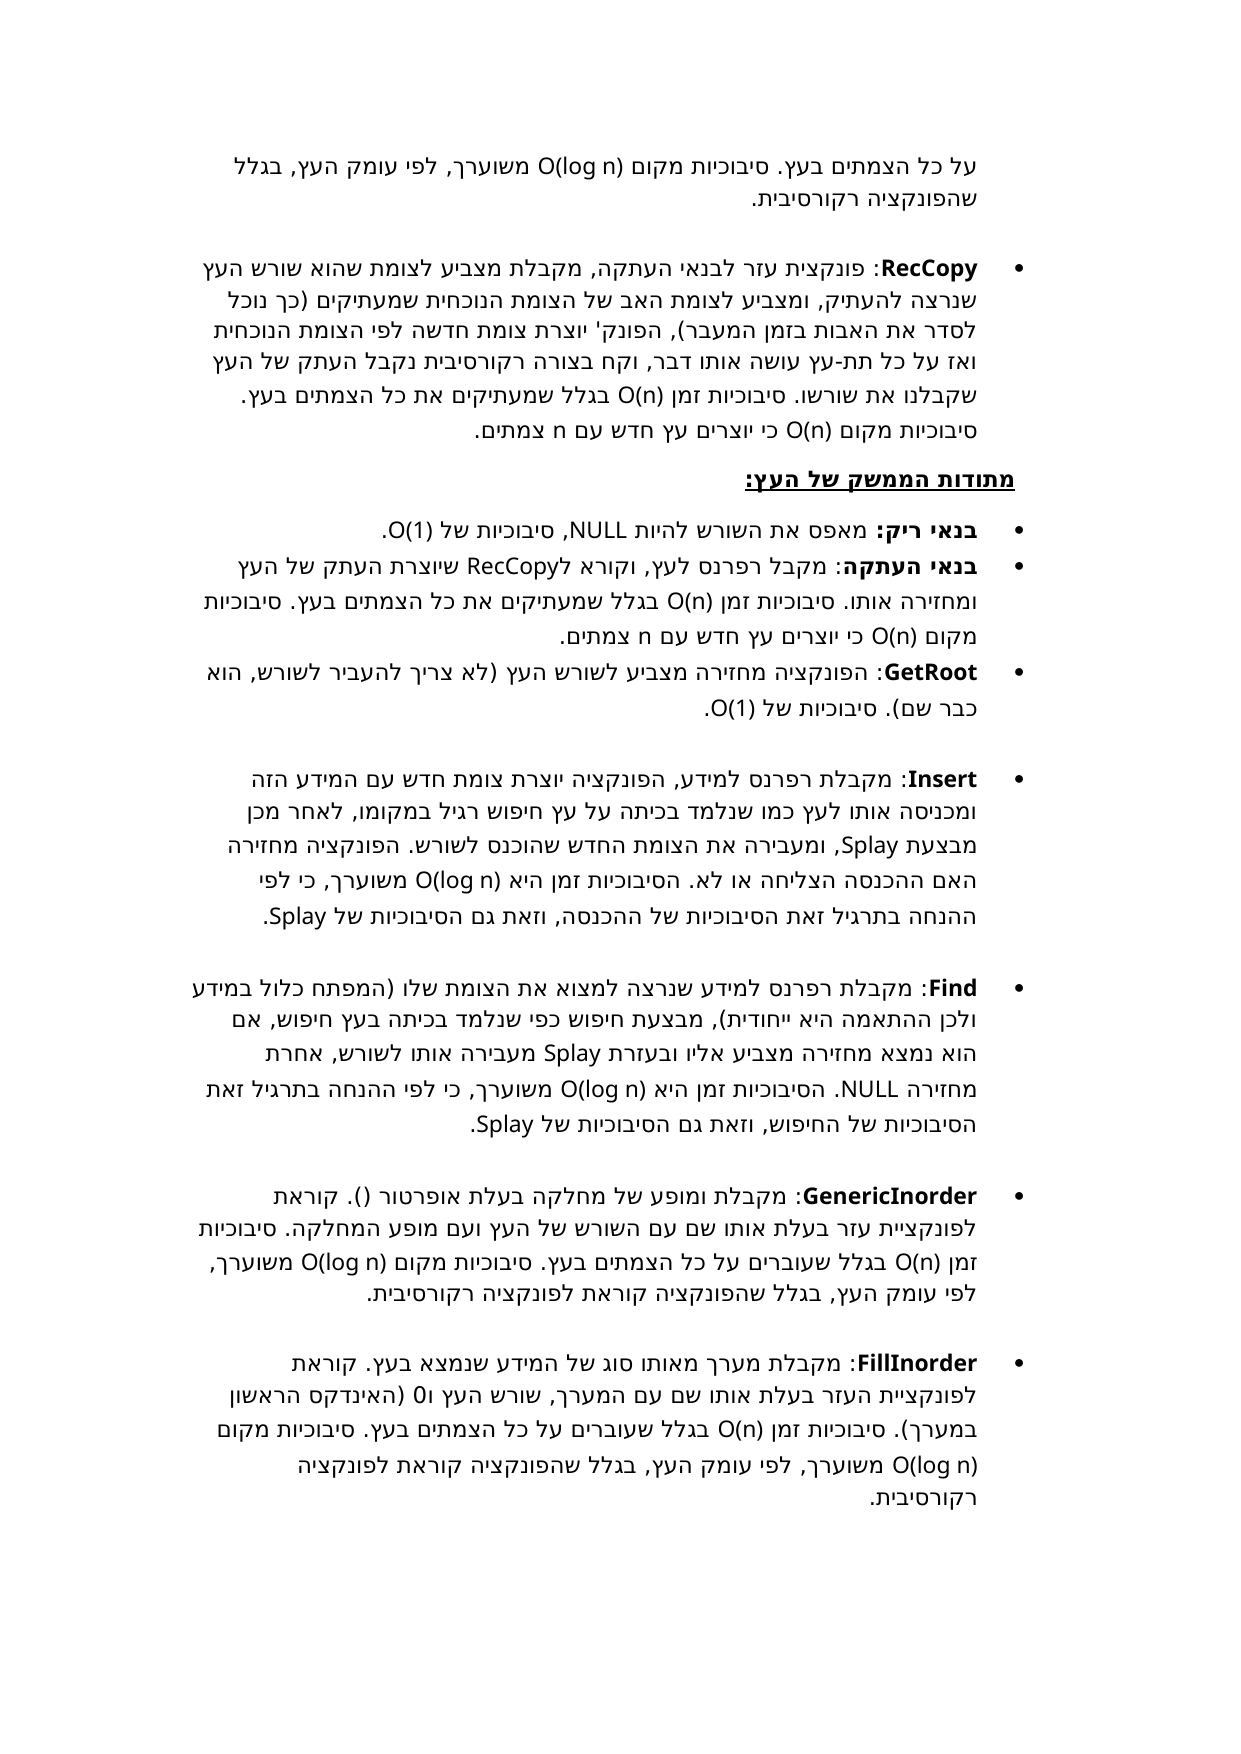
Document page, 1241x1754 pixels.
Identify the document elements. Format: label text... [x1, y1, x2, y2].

list בנאי ריק: מאפס את השורש להיות NULL, סיבוכיות של O(1). [187, 514, 1015, 545]
list FillInorder: מקבלת מערך מאותו סוג של המידע שנמצא בעץ. קוראת לפונקציית העזר בעלת אותו שם עם המערך, שורש העץ ו0 (האינדקס הראשון במערך). סיבוכיות זמן O(n) בגלל שעוברים על כל הצמתים בעץ. סיבוכיות מקום O(log n) משוערך, לפי עומק העץ, בגלל שהפונקציה קוראת לפונקציה רקורסיבית. [187, 1347, 1015, 1511]
text מתודות הממשק של העץ: [187, 467, 1015, 493]
list GetRoot: הפונקציה מחזירה מצביע לשורש העץ (לא צריך להעביר לשורש, הוא כבר שם). סיבוכיות של O(1). [187, 656, 1015, 723]
list GenericInorder: מקבלת ומופע של מחלקה בעלת אופרטור (). קוראת לפונקציית עזר בעלת אותו שם עם השורש של העץ ועם מופע המחלקה. סיבוכיות זמן O(n) בגלל שעוברים על כל הצמתים בעץ. סיבוכיות מקום O(log n) משוערך, לפי עומק העץ, בגלל שהפונקציה קוראת לפונקציה רקורסיבית. [187, 1179, 1015, 1307]
list Insert: מקבלת רפרנס למידע, הפונקציה יוצרת צומת חדש עם המידע הזה ומכניסה אותו לעץ כמו שנלמד בכיתה על עץ חיפוש רגיל במקומו, לאחר מכן מבצעת Splay, ומעבירה את הצומת החדש שהוכנס לשורש. הפונקציה מחזירה האם ההכנסה הצליחה או לא. הסיבוכיות זמן היא O(log n) משוערך, כי לפי ההנחה בתרגיל זאת הסיבוכיות של ההכנסה, וזאת גם הסיבוכיות של Splay. [187, 763, 1015, 931]
list בנאי העתקה: מקבל רפרנס לעץ, וקורא לRecCopy שיוצרת העתק של העץ ומחזירה אותו. סיבוכיות זמן O(n) בגלל שמעתיקים את כל הצמתים בעץ. סיבוכיות מקום O(n) כי יוצרים עץ חדש עם n צמתים. [187, 550, 1015, 652]
list Find: מקבלת רפרנס למידע שנרצה למצוא את הצומת שלו (המפתח כלול במידע ולכן ההתאמה היא ייחודית), מבצעת חיפוש כפי שנלמד בכיתה בעץ חיפוש, אם הוא נמצא מחזירה מצביע אליו ובעזרת Splay מעבירה אותו לשורש, אחרת מחזירה NULL. הסיבוכיות זמן היא O(log n) משוערך, כי לפי ההנחה בתרגיל זאת הסיבוכיות של החיפוש, וזאת גם הסיבוכיות של Splay. [187, 971, 1015, 1139]
